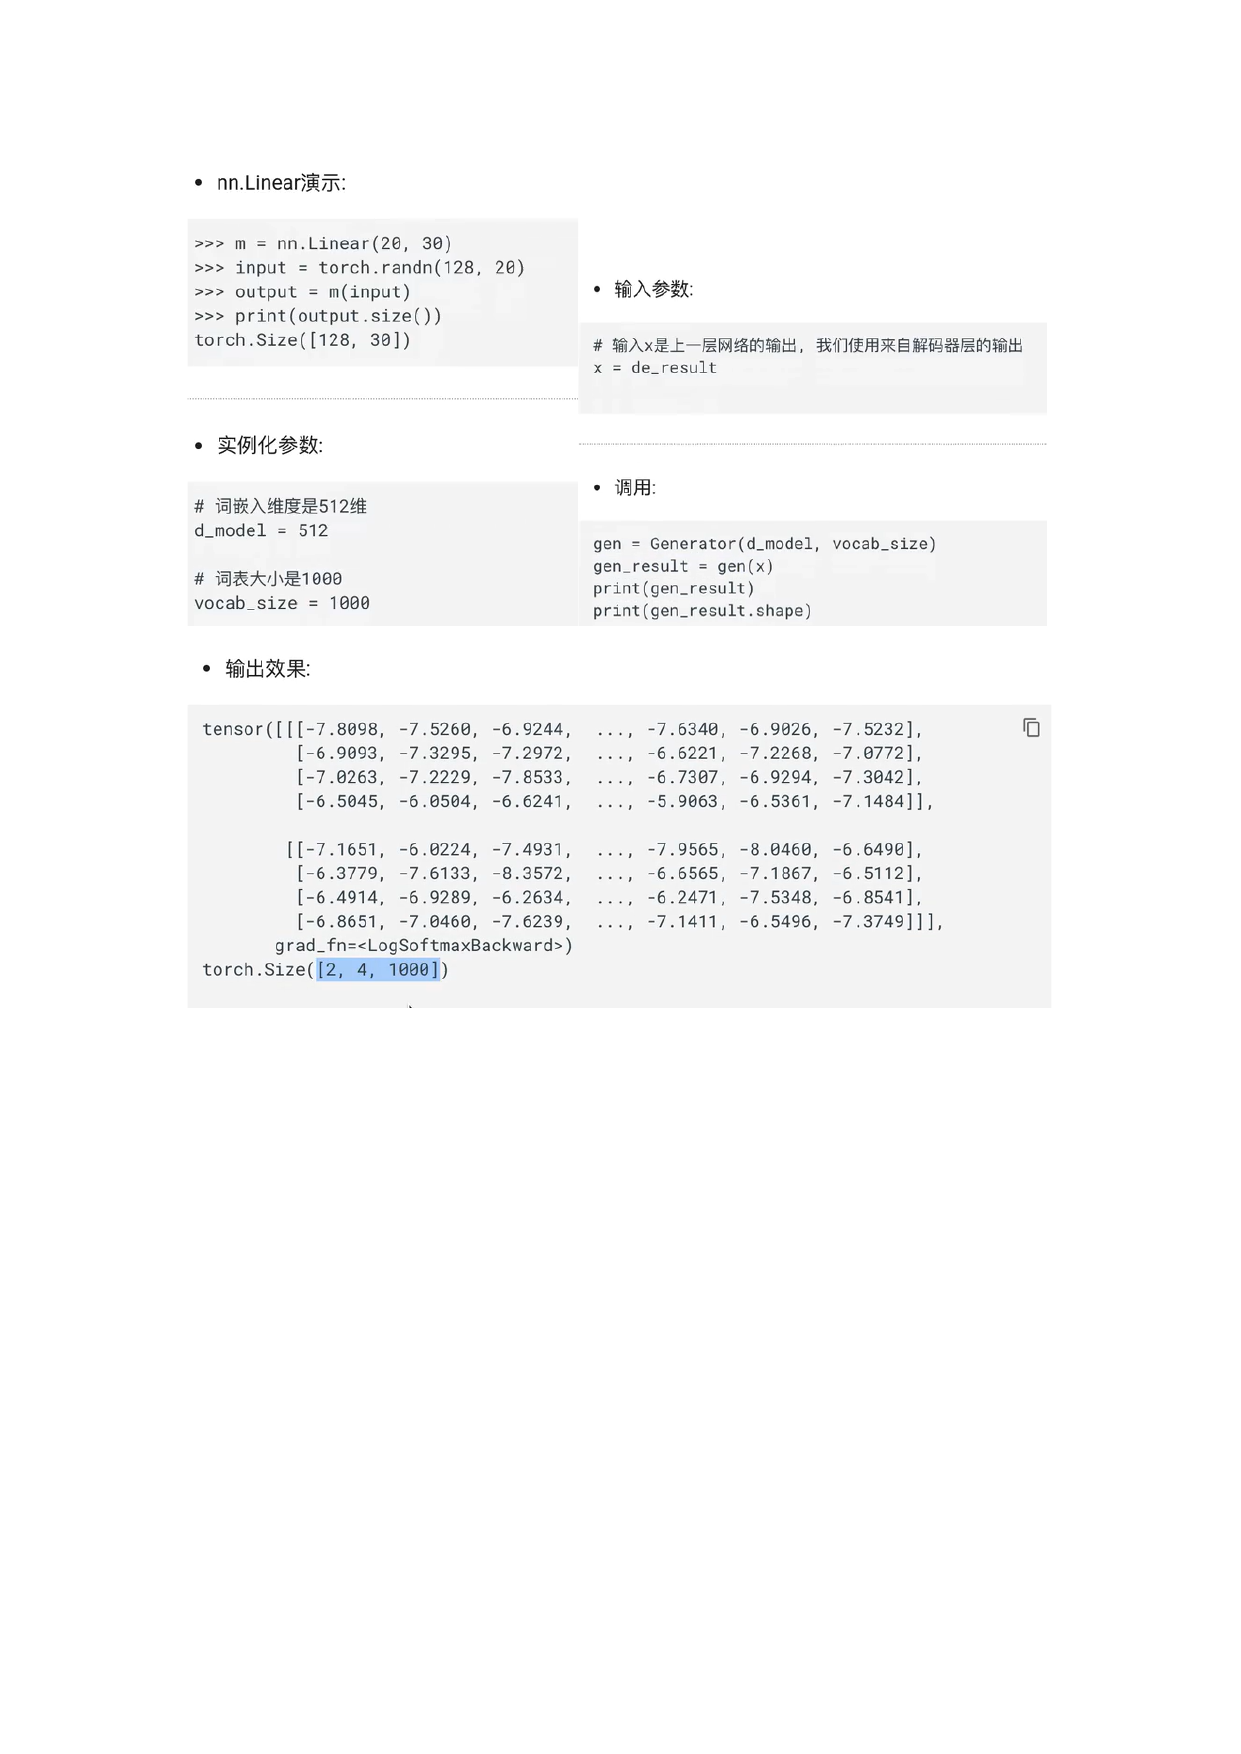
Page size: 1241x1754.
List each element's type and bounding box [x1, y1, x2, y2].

picture [187, 649, 1052, 1008]
picture [187, 162, 1047, 626]
